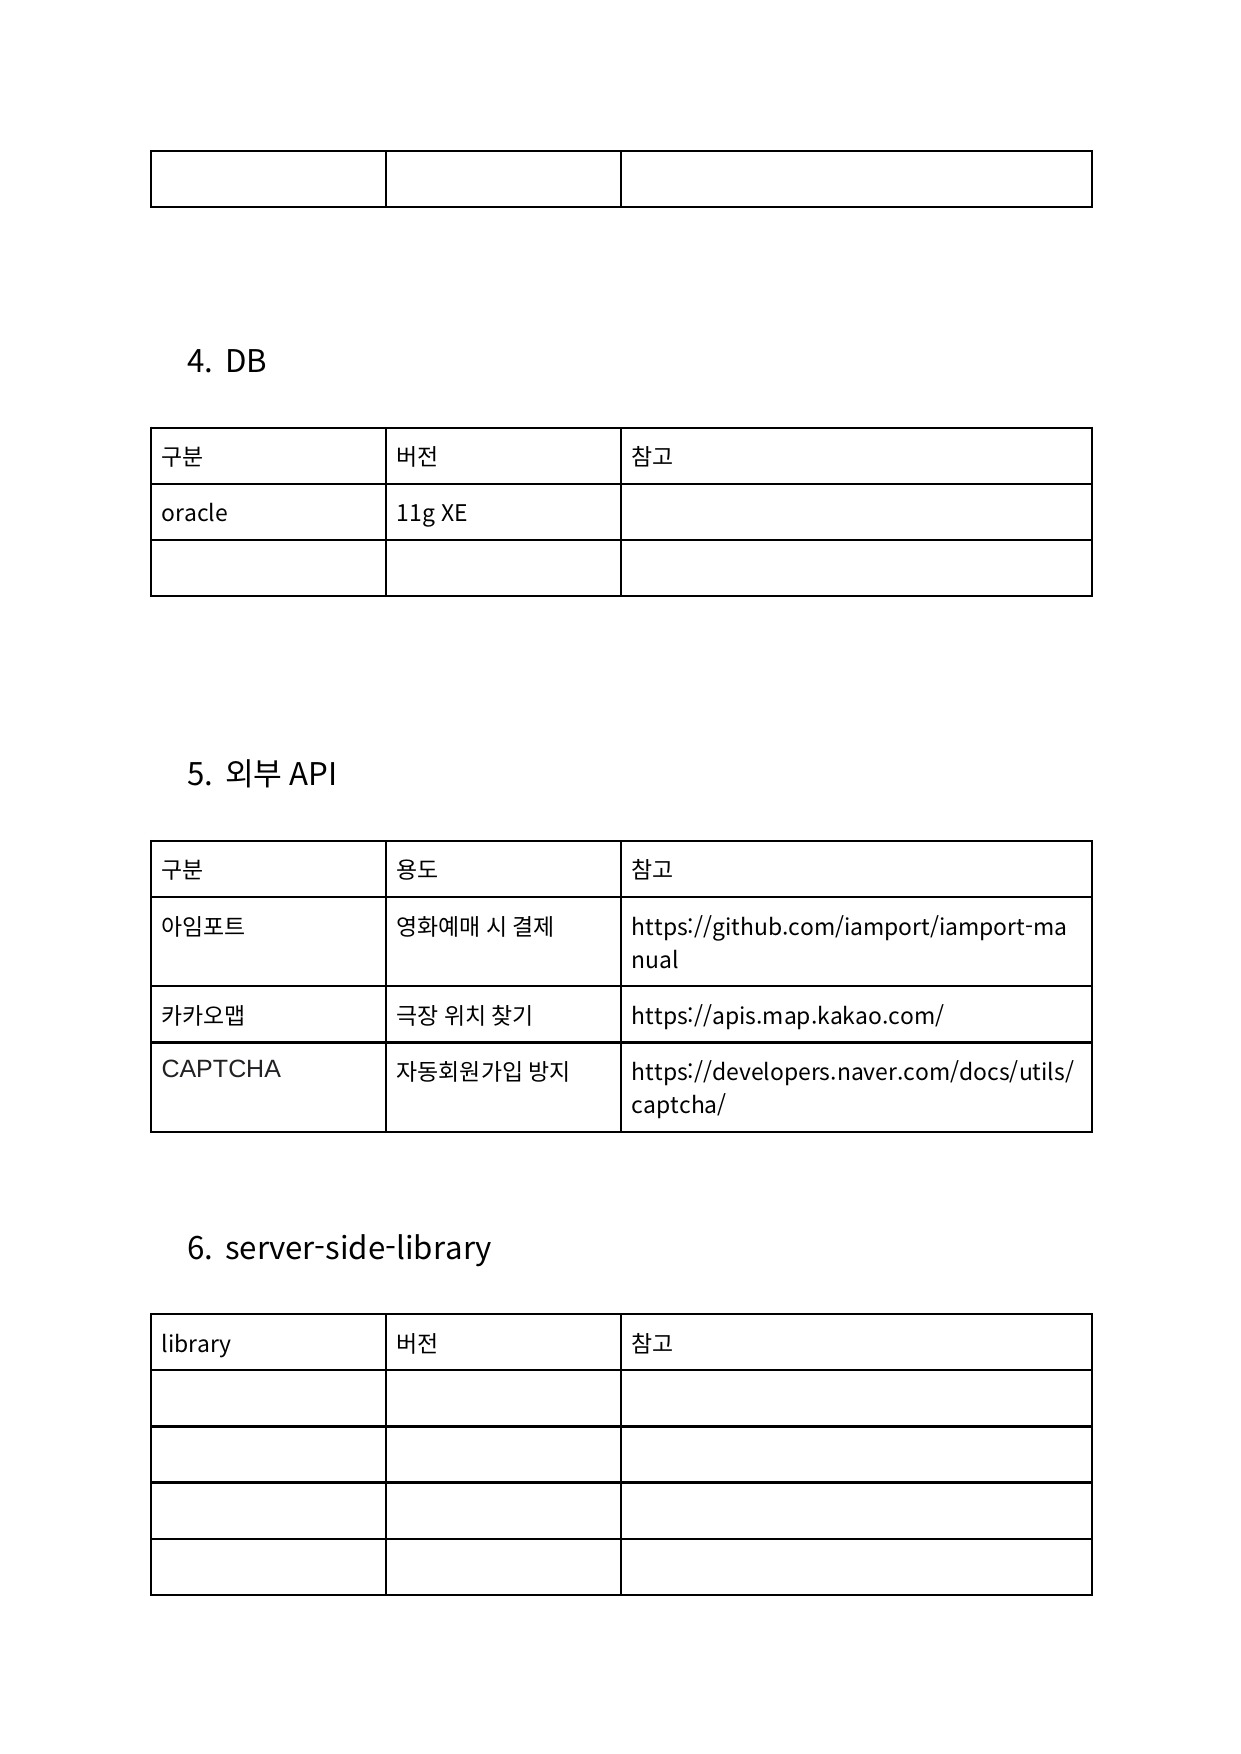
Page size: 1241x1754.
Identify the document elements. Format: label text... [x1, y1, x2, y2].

table_cell [152, 1371, 385, 1425]
table_cell [387, 1540, 620, 1594]
table_cell CAPTCHA [152, 1044, 385, 1131]
list DB [187, 336, 1090, 382]
table_cell [622, 1371, 1091, 1425]
table_cell [622, 1540, 1091, 1594]
table_header 버전 [387, 429, 620, 483]
table_header 구분 [152, 842, 385, 896]
table_cell [622, 1428, 1091, 1481]
table_header library [152, 1315, 385, 1369]
table_header 참고 [622, 1315, 1091, 1369]
table_cell 극장 위치 찾기 [387, 987, 620, 1041]
table_cell [387, 541, 620, 595]
table_header 용도 [387, 842, 620, 896]
table_cell [152, 1540, 385, 1594]
table_cell [152, 541, 385, 595]
table_header 참고 [622, 429, 1091, 483]
table_cell [387, 1428, 620, 1481]
table_cell [622, 541, 1091, 595]
table_cell https://apis.map.kakao.com/ [622, 987, 1091, 1041]
table_cell 자동회원가입 방지 [387, 1044, 620, 1131]
table_cell [387, 152, 620, 206]
list server-side-library [187, 1223, 1090, 1268]
table_cell [622, 152, 1091, 206]
table_cell 11g XE [387, 485, 620, 539]
table_cell 카카오맵 [152, 987, 385, 1041]
table_cell [622, 1484, 1091, 1538]
table_cell [152, 1428, 385, 1481]
table_cell [622, 485, 1091, 539]
list 외부 API [187, 749, 1090, 795]
table_header 참고 [622, 842, 1091, 896]
table_cell [152, 1484, 385, 1538]
table_cell https://github.com/iamport/iamport-manual [622, 898, 1091, 985]
table_cell oracle [152, 485, 385, 539]
table_cell [387, 1484, 620, 1538]
table_cell [152, 152, 385, 206]
table_cell 영화예매 시 결제 [387, 898, 620, 985]
table_header 구분 [152, 429, 385, 483]
table_header 버전 [387, 1315, 620, 1369]
table_cell https://developers.naver.com/docs/utils/captcha/ [622, 1044, 1091, 1131]
table_cell 아임포트 [152, 898, 385, 985]
table_cell [387, 1371, 620, 1425]
